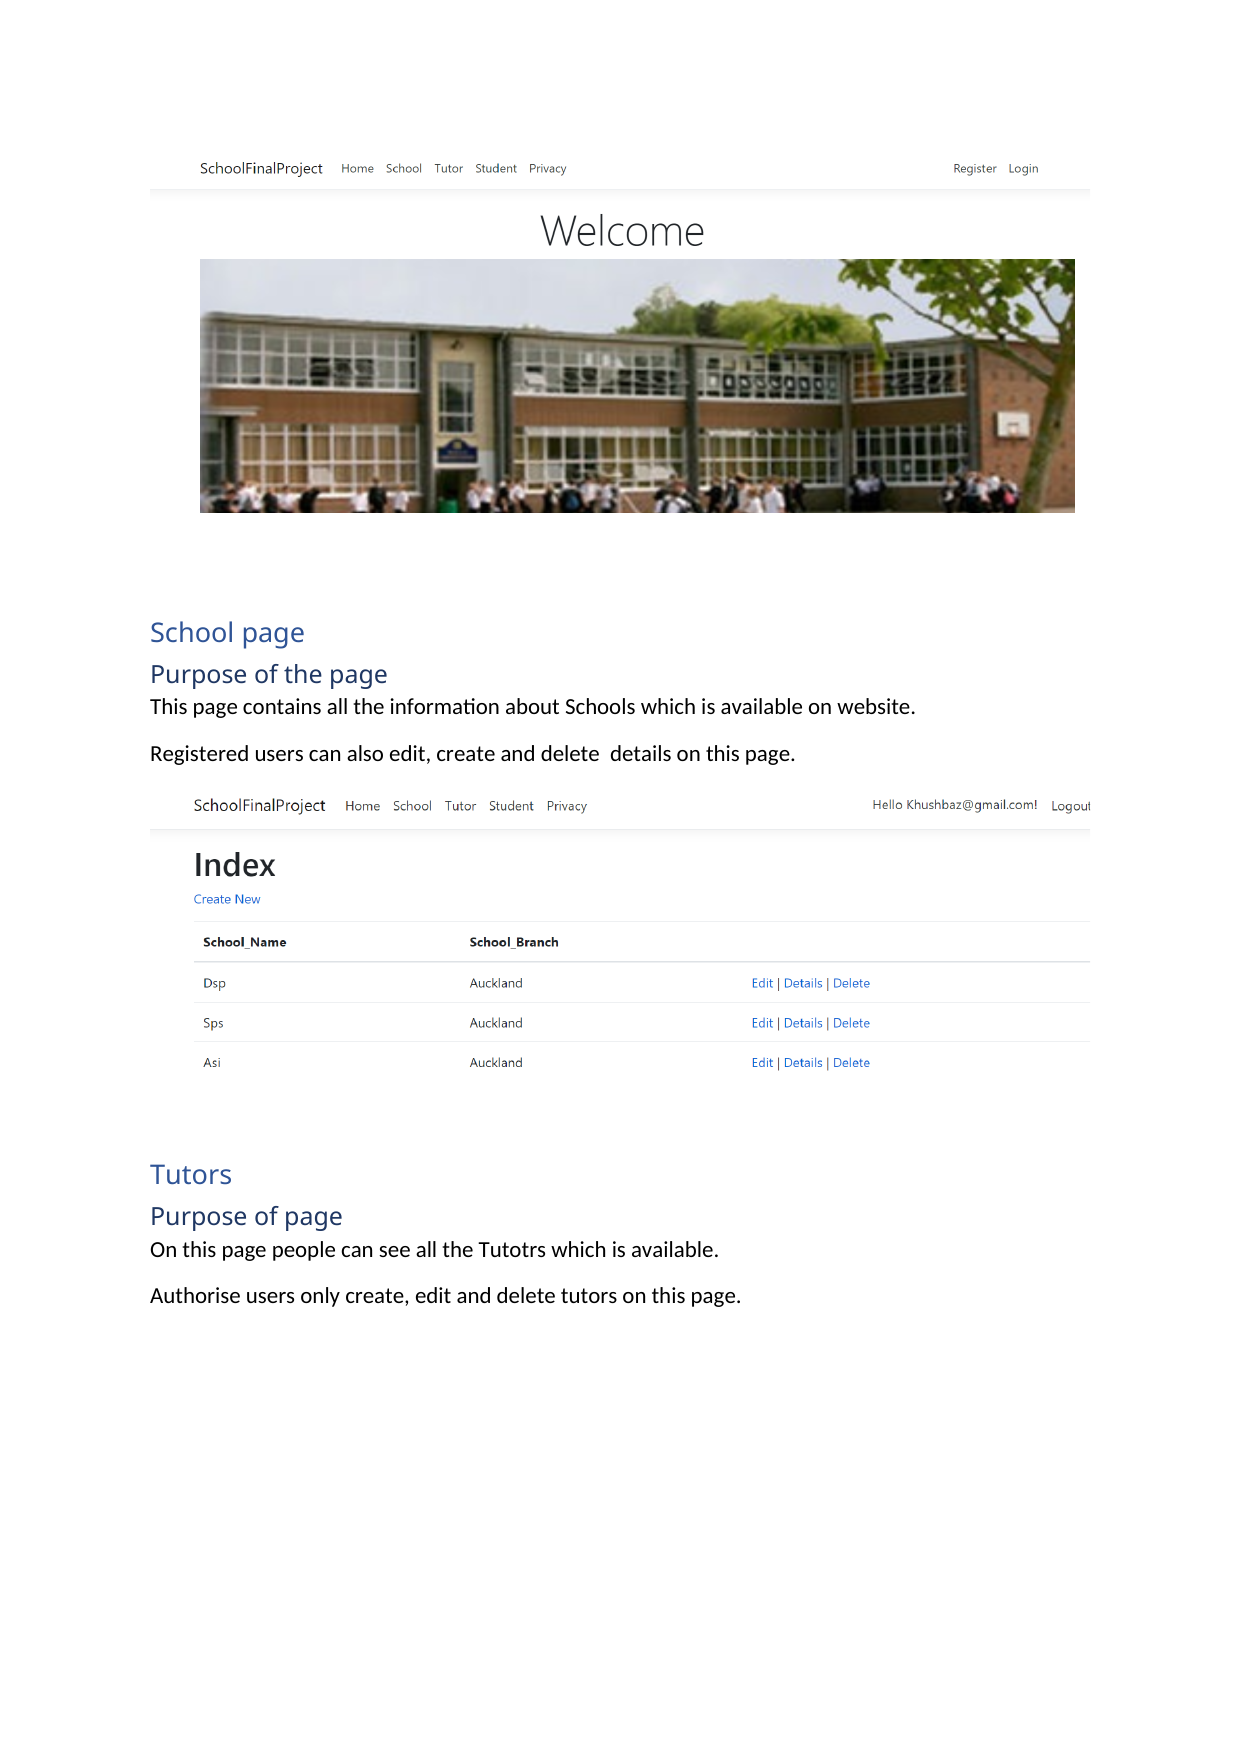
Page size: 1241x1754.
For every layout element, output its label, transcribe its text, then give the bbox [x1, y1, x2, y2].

picture [150, 785, 1091, 1098]
subtitle School page [150, 613, 1090, 650]
subtitle Purpose of the page [150, 656, 1090, 690]
text Registered users can also edit, create and delete details on this page. [150, 739, 1090, 767]
text This page contains all the information about Schools which is available on website. [150, 692, 1090, 720]
subtitle Tutors [150, 1156, 1090, 1193]
text Authorise users only create, edit and delete tutors on this page. [150, 1281, 1090, 1309]
text On this page people can see all the Tutotrs which is available. [150, 1235, 1090, 1263]
subtitle Purpose of page [150, 1199, 1090, 1233]
picture [150, 150, 1091, 513]
